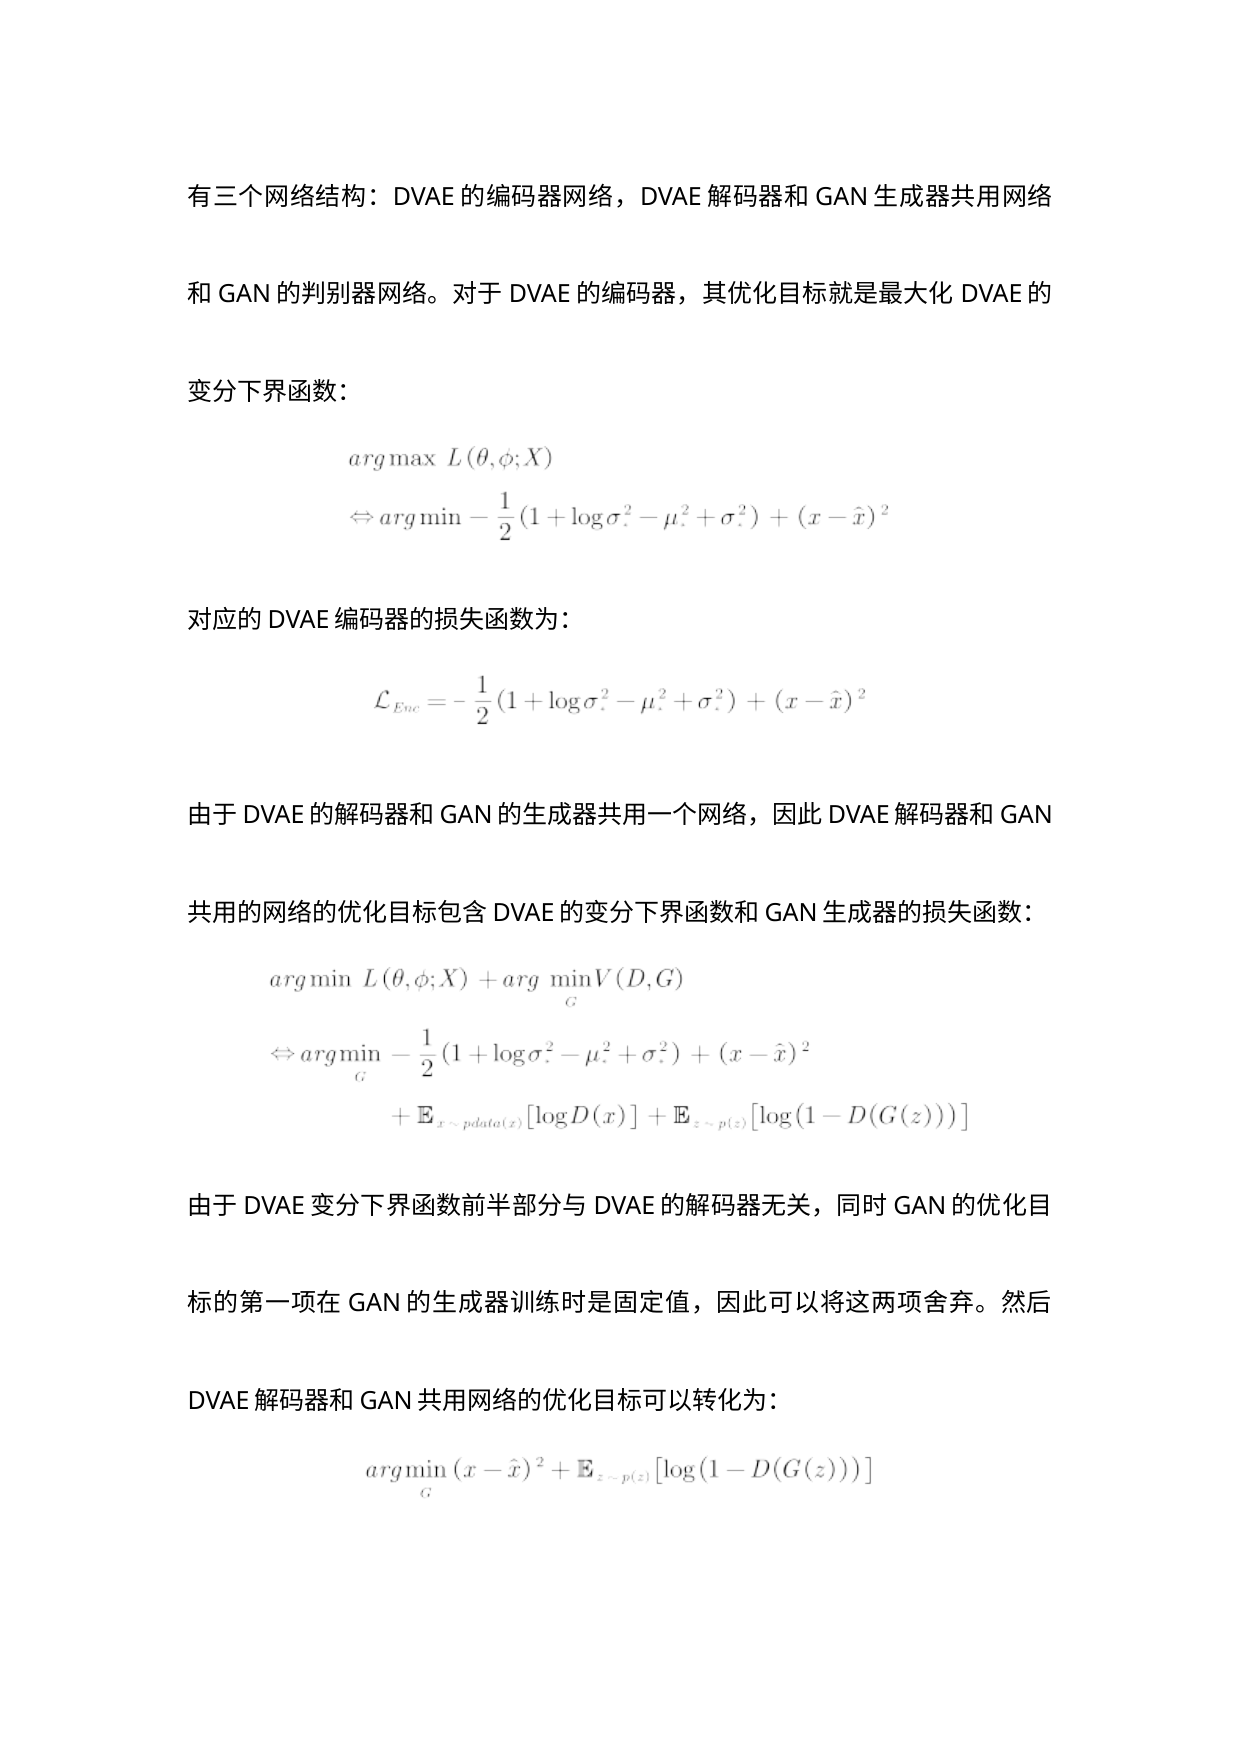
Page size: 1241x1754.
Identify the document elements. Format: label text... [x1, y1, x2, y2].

text 由于DVAE的解码器和GAN的生成器共用一个网络，因此DVAE解码器和GAN共用的网络的优化目标包含DVAE的变分下界函数和GAN生成器的损失函数： [187, 781, 1053, 943]
text 基于DVAE-GAN的对抗样本防御模型由DVAE和GAN两个模型组成，一共有三个网络结构：DVAE的编码器网络，DVAE解码器和GAN生成器共用网络和GAN的判别器网络。对于DVAE的编码器，其优化目标就是最大化DVAE的变分下界函数： [187, 162, 1053, 422]
text 对应的DVAE编码器的损失函数为： [187, 585, 1053, 650]
text 由于DVAE变分下界函数前半部分与DVAE的解码器无关，同时GAN的优化目标的第一项在GAN的生成器训练时是固定值，因此可以将这两项舍弃。然后DVAE解码器和GAN共用网络的优化目标可以转化为： [187, 1171, 1053, 1431]
